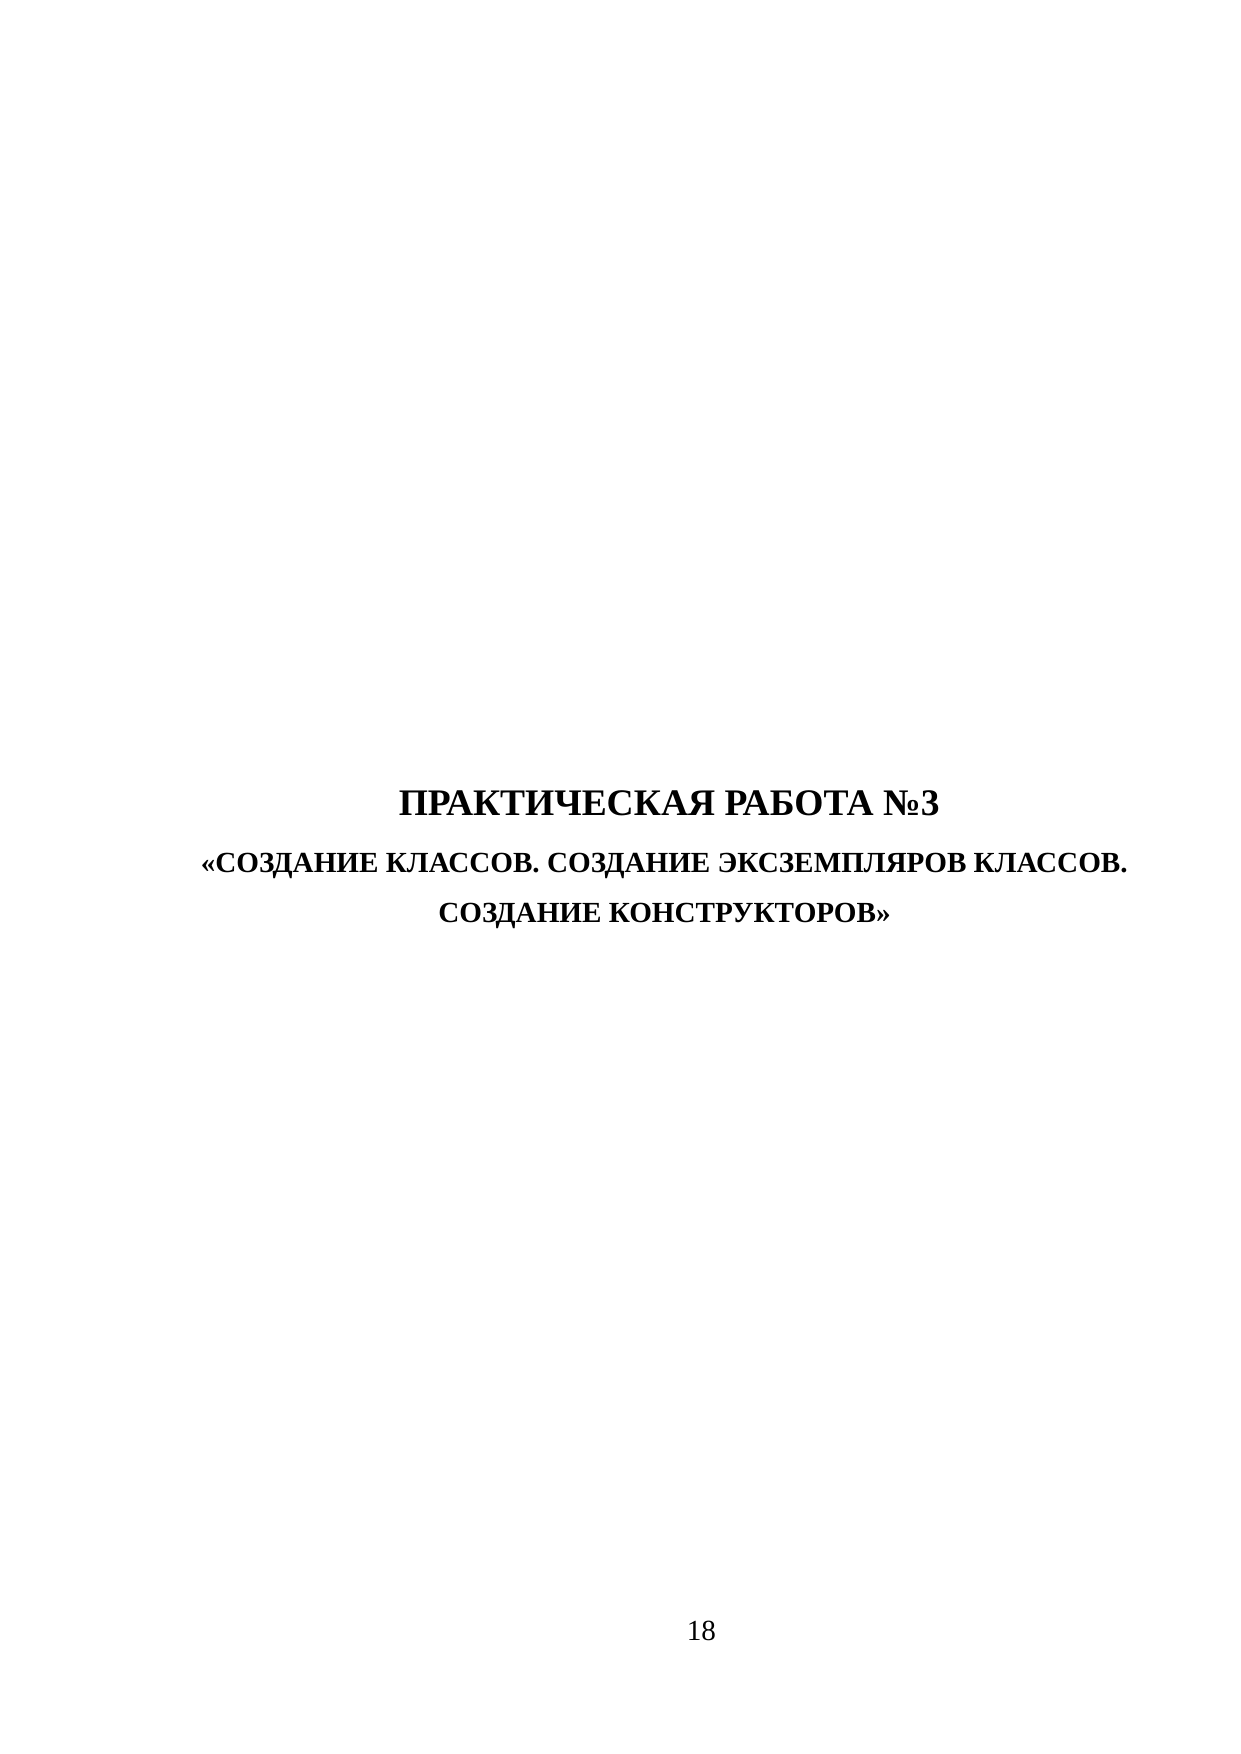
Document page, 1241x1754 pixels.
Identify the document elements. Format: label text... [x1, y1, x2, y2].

text «Создание классов. создание эксземпляров классов. создание конструкторов» [177, 845, 1152, 929]
text Практическая работа №3 [325, 780, 1152, 823]
